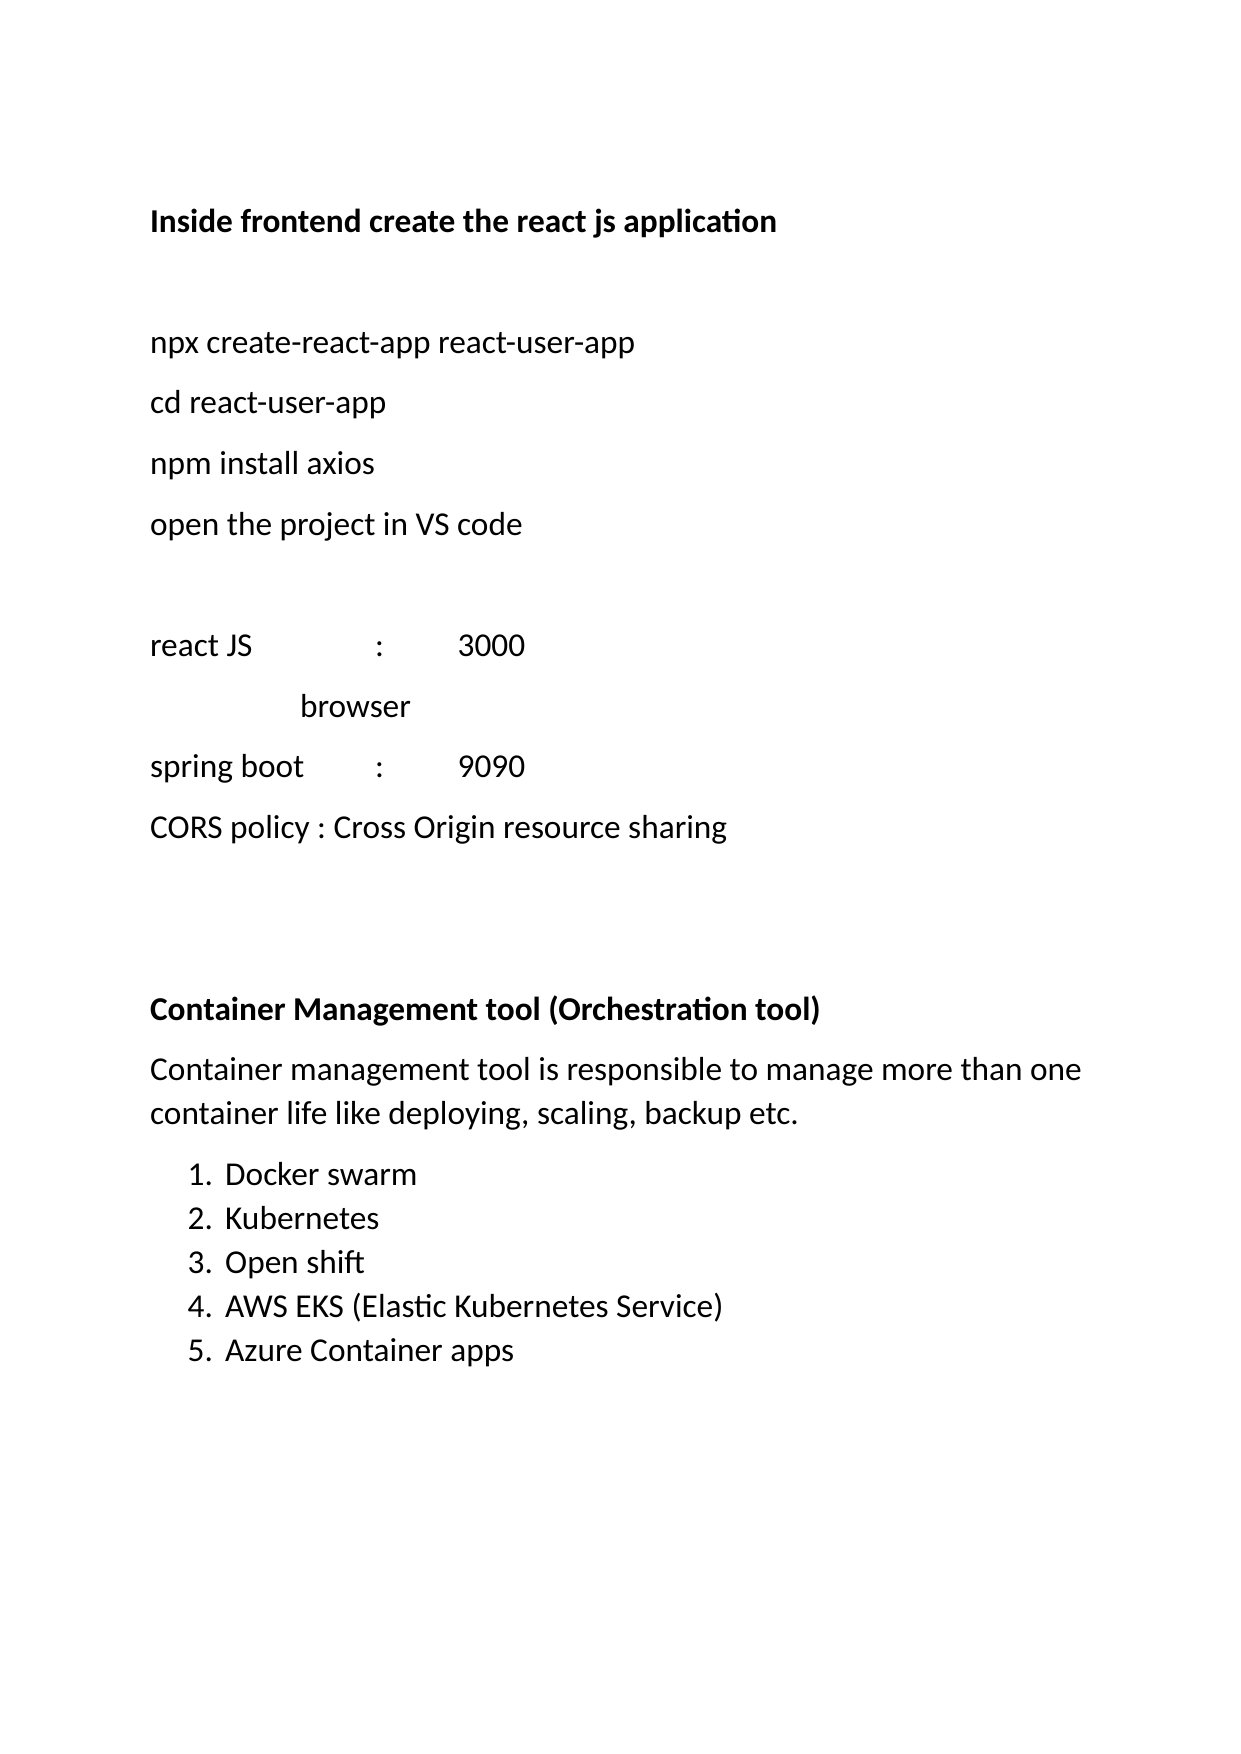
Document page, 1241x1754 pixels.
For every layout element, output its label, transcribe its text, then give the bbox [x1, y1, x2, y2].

text Container management tool is responsible to manage more than one container life like deploying, scaling, backup etc. [150, 1048, 1090, 1133]
text CORS policy : Cross Origin resource sharing [150, 806, 1090, 847]
text open the project in VS code [150, 503, 1090, 543]
text Container Management tool (Orchestration tool) [150, 988, 1090, 1028]
text spring boot : 9090 [150, 745, 1090, 786]
list Open shift [187, 1241, 1090, 1282]
text react JS : 3000 [150, 624, 1090, 665]
text cd react-user-app [150, 381, 1090, 422]
list AWS EKS (Elastic Kubernetes Service) [187, 1285, 1090, 1326]
list Azure Container apps [187, 1329, 1090, 1369]
text browser [150, 684, 1090, 725]
text npm install axios [150, 442, 1090, 483]
list Docker swarm [187, 1153, 1090, 1194]
list Kubernetes [187, 1197, 1090, 1238]
text npx create-react-app react-user-app [150, 321, 1090, 362]
text Inside frontend create the react js application [150, 199, 1090, 240]
